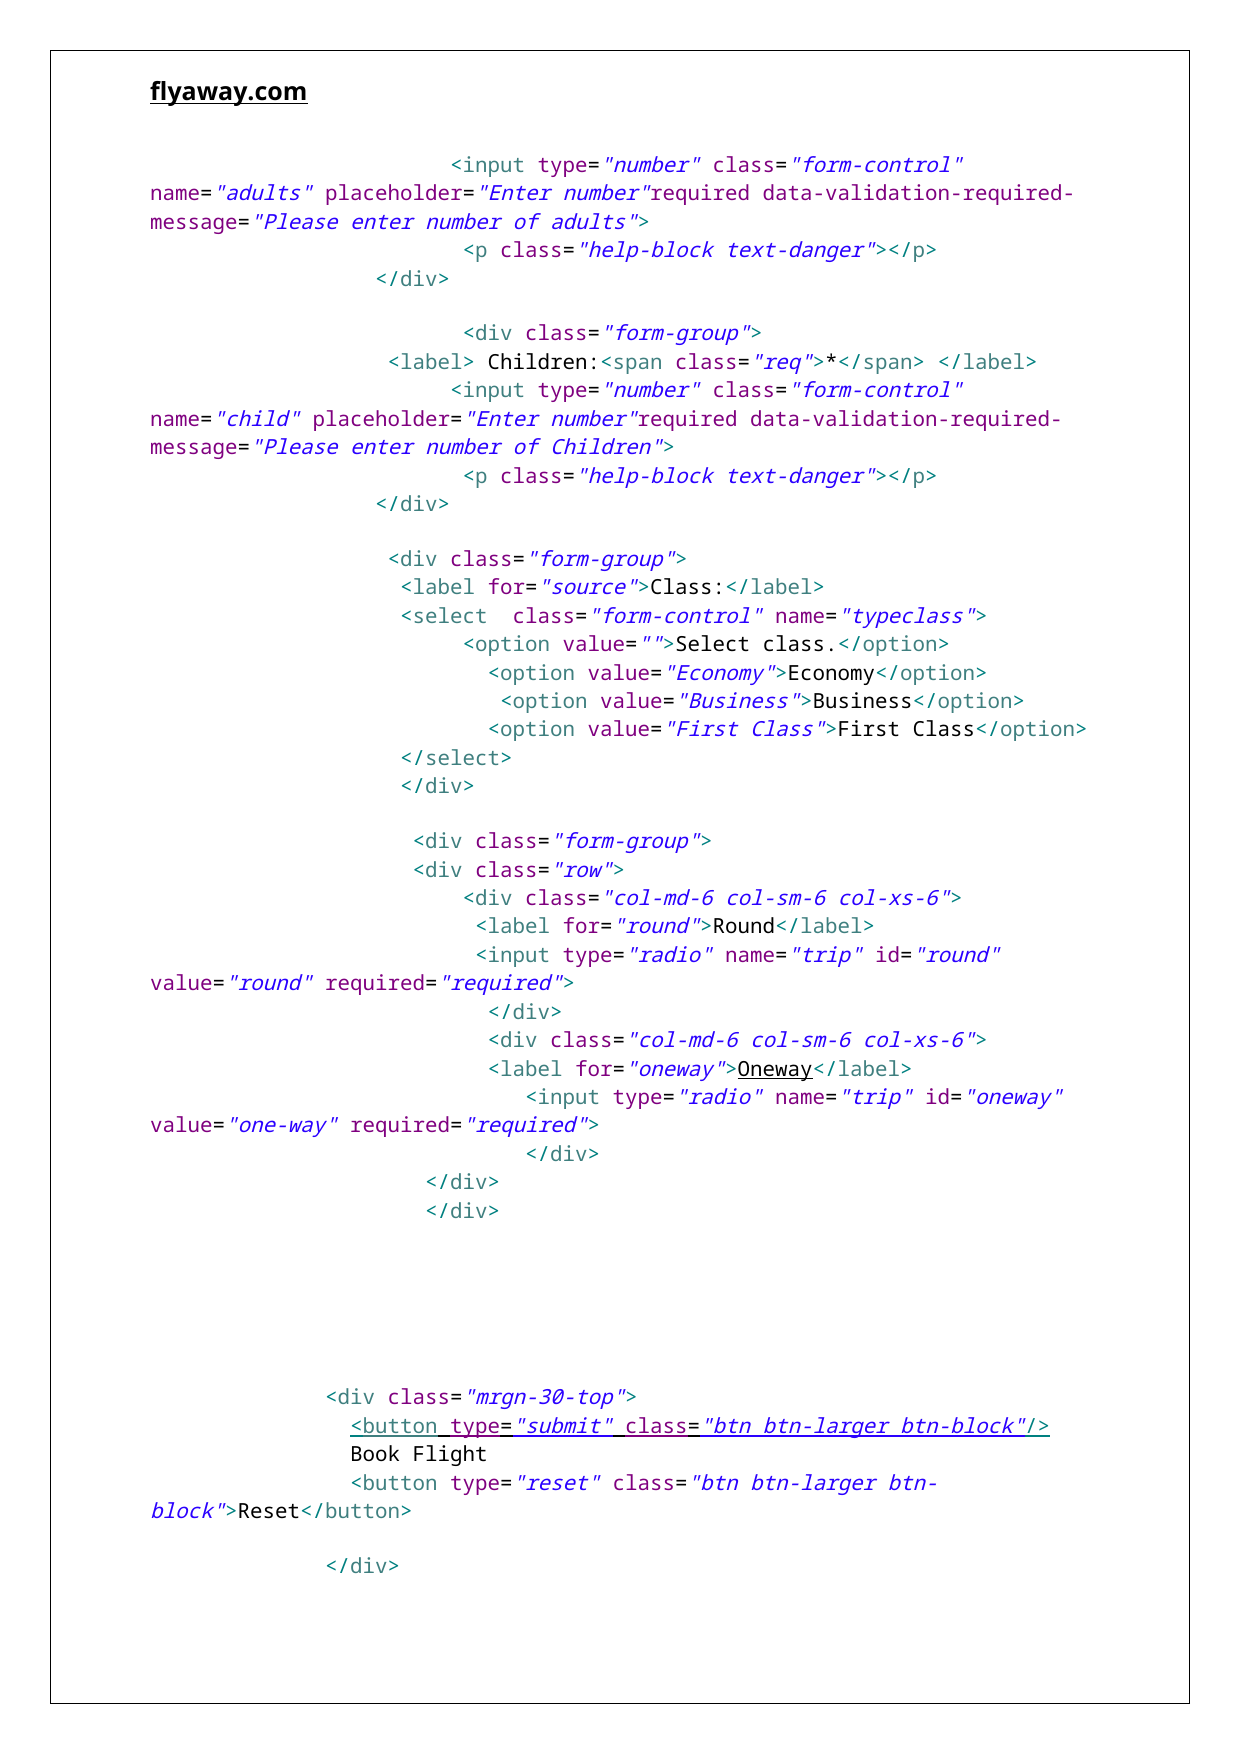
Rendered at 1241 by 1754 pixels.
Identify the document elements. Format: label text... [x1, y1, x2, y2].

text <input type="number" class="form-control" name="child" placeholder="Enter number"required data-validation-required-message="Please enter number of Children"> [150, 375, 1090, 461]
text </div> [150, 489, 1090, 518]
text <div class="col-md-6 col-sm-6 col-xs-6"> [150, 1025, 1090, 1054]
text </div> [150, 1139, 1090, 1167]
text </div> [150, 771, 1090, 800]
text <input type="number" class="form-control" name="adults" placeholder="Enter number"required data-validation-required-message="Please enter number of adults"> [150, 150, 1090, 235]
text <input type="radio" name="trip" id="round" value="round" required="required"> [150, 940, 1090, 997]
text <label for="oneway">Oneway</label> [150, 1054, 1090, 1082]
text <div class="mrgn-30-top"> [150, 1382, 1090, 1411]
text <button type="reset" class="btn btn-larger btn-block">Reset</button> [150, 1468, 1090, 1525]
text <div class="form-group"> [150, 826, 1090, 855]
text <label> Children:<span class="req">*</span> </label> [150, 347, 1090, 375]
text </div> [150, 1196, 1090, 1224]
text <div class="form-group"> [150, 544, 1090, 572]
text </div> [150, 997, 1090, 1025]
text Book Flight [150, 1439, 1090, 1468]
text </div> [150, 1551, 1090, 1579]
text <option value="">Select class.</option> [150, 629, 1090, 658]
text <div class="row"> [150, 855, 1090, 883]
text <label for="source">Class:</label> [150, 572, 1090, 601]
text <option value="Business">Business</option> [150, 686, 1090, 714]
text <p class="help-block text-danger"></p> [150, 235, 1090, 264]
text <div class="col-md-6 col-sm-6 col-xs-6"> [150, 883, 1090, 912]
text </select> [150, 743, 1090, 771]
text </div> [150, 1167, 1090, 1196]
text <button type="submit" class="btn btn-larger btn-block"/> [150, 1411, 1090, 1439]
text <div class="form-group"> [150, 318, 1090, 347]
text <p class="help-block text-danger"></p> [150, 461, 1090, 489]
text </div> [150, 264, 1090, 292]
text <label for="round">Round</label> [150, 912, 1090, 940]
text <option value="First Class">First Class</option> [150, 714, 1090, 743]
text <select class="form-control" name="typeclass"> [150, 601, 1090, 629]
text <input type="radio" name="trip" id="oneway" value="one-way" required="required"> [150, 1082, 1090, 1139]
text <option value="Economy">Economy</option> [150, 658, 1090, 686]
